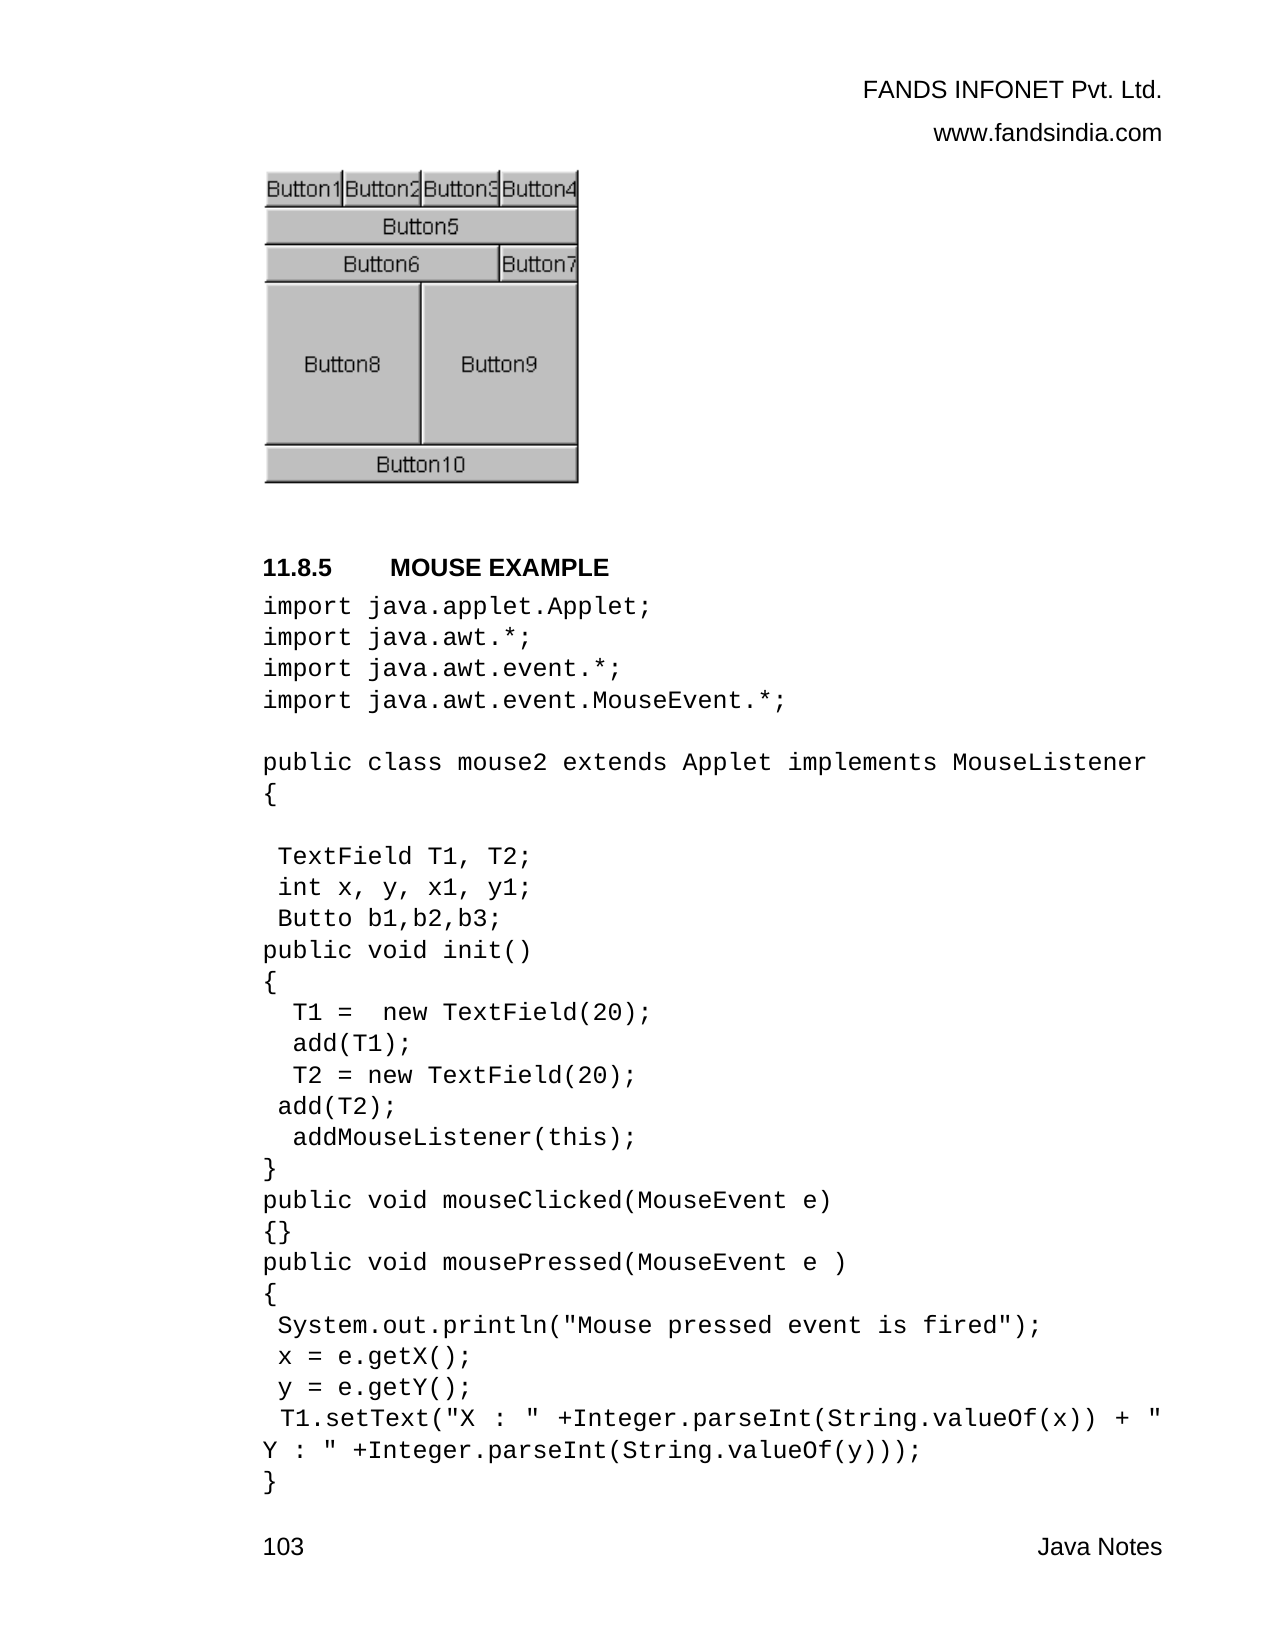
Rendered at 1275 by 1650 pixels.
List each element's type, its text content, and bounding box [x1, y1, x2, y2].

text public void init() [262, 933, 1162, 964]
text T1 = new TextField(20); [262, 996, 1162, 1027]
text x = e.getX(); [262, 1339, 1162, 1371]
text TextField T1, T2; [262, 839, 1162, 871]
text addMouseListener(this); [262, 1121, 1162, 1152]
text { [262, 1277, 1162, 1308]
subtitle MOUSE EXAMPLE [262, 552, 1162, 583]
text T2 = new TextField(20); [262, 1058, 1162, 1089]
text import java.awt.*; [262, 621, 1162, 652]
text Butto b1,b2,b3; [262, 902, 1162, 933]
text int x, y, x1, y1; [262, 871, 1162, 902]
text import java.awt.event.*; [262, 652, 1162, 683]
text } [262, 1152, 1162, 1183]
text add(T1); [262, 1027, 1162, 1058]
text public void mousePressed(MouseEvent e ) [262, 1246, 1162, 1277]
text { [262, 777, 1162, 808]
text add(T2); [262, 1089, 1162, 1121]
text import java.awt.event.MouseEvent.*; [262, 683, 1162, 714]
text { [262, 964, 1162, 996]
text System.out.println("Mouse pressed event is fired"); [262, 1308, 1162, 1339]
text } [262, 1464, 1162, 1496]
picture [262, 161, 593, 496]
text public class mouse2 extends Applet implements MouseListener [262, 746, 1162, 777]
text public void mouseClicked(MouseEvent e) [262, 1183, 1162, 1214]
text import java.applet.Applet; [262, 589, 1162, 621]
text {} [262, 1214, 1162, 1246]
text T1.setText("X : " +Integer.parseInt(String.valueOf(x)) + " Y : " +Integer.parseInt(String.valueOf(y))); [262, 1402, 1162, 1464]
text y = e.getY(); [262, 1371, 1162, 1402]
